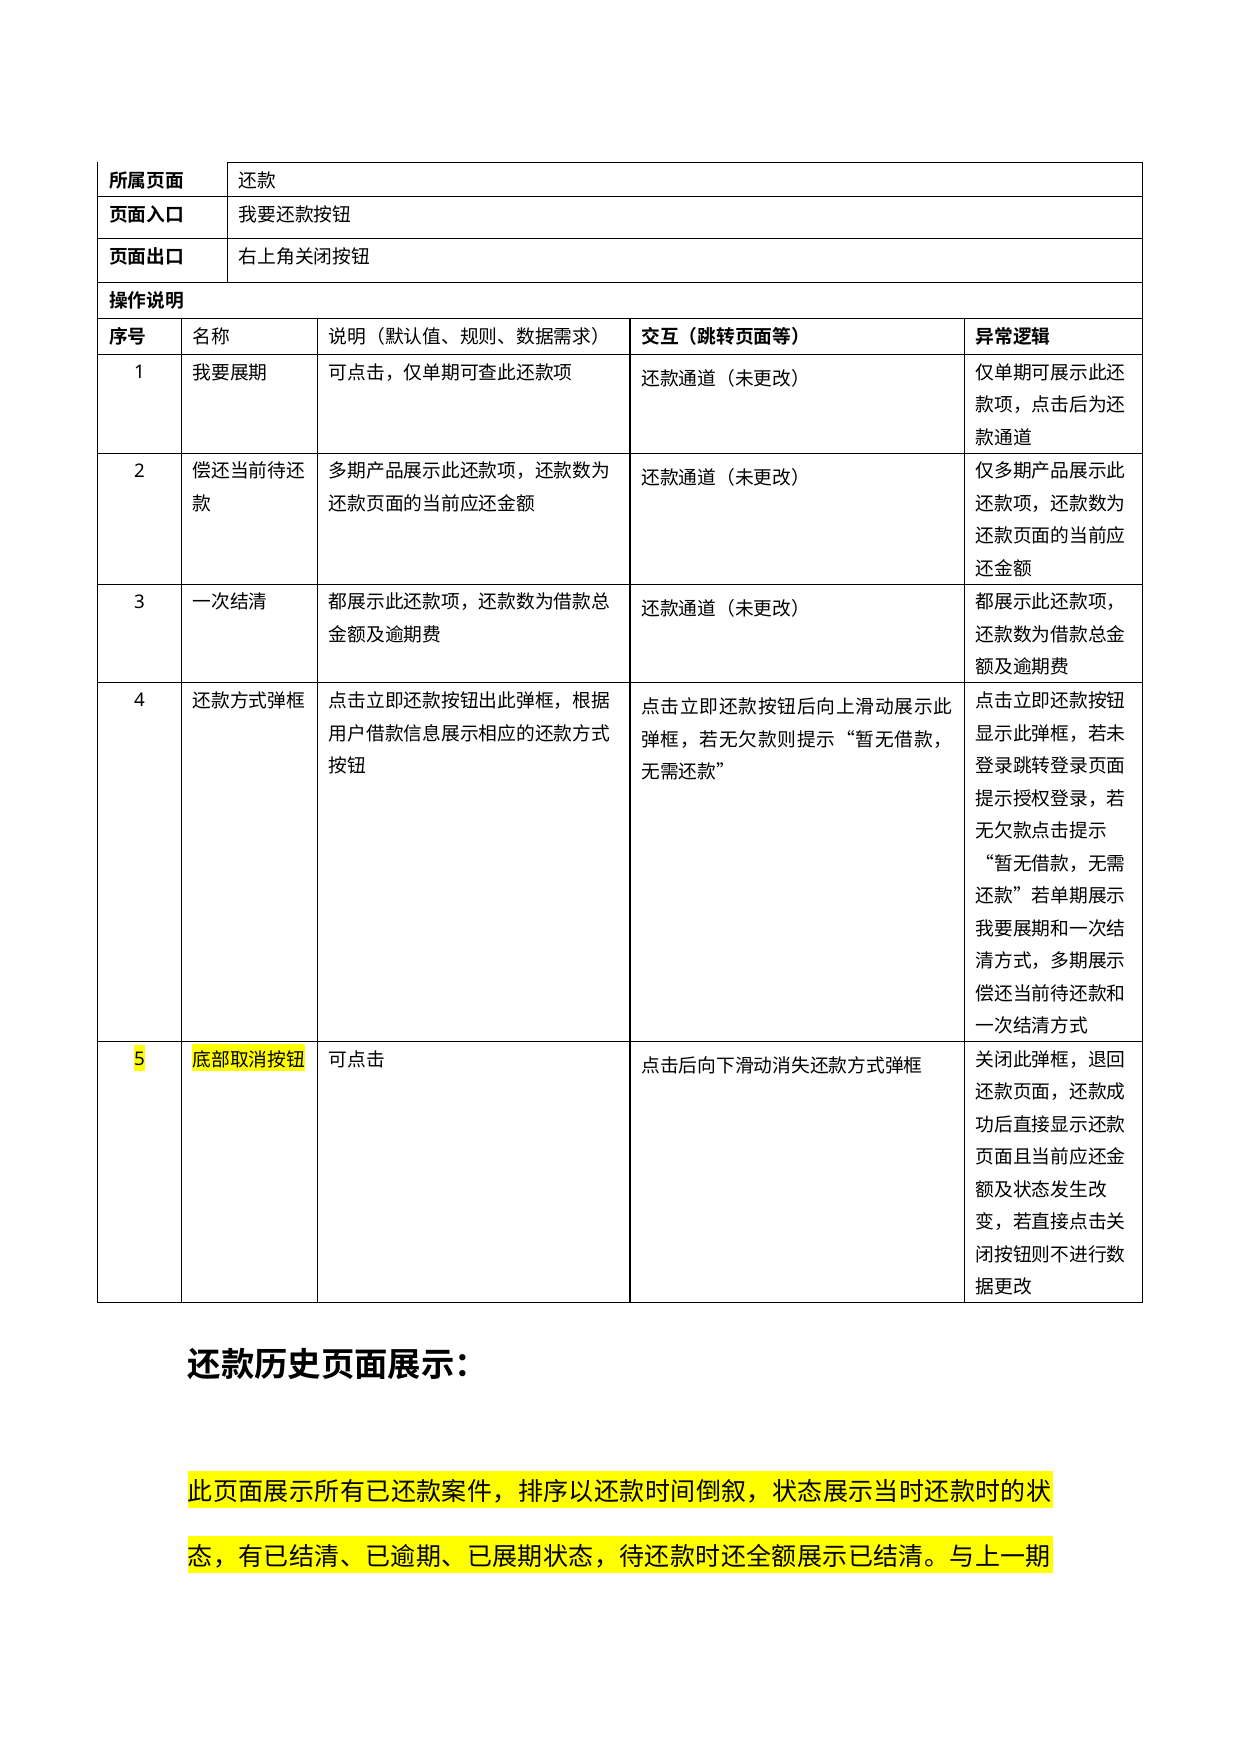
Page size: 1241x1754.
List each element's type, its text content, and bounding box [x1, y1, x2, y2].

table_header 所属页面 [98, 162, 227, 196]
table_cell 右上角关闭按钮 [228, 239, 1142, 282]
table_cell 还款通道（未更改） [631, 585, 964, 682]
table_cell 5 [98, 1042, 181, 1302]
table_cell 偿还当前待还款 [182, 454, 317, 583]
table_cell 关闭此弹框，退回还款页面，还款成功后直接显示还款页面且当前应还金额及状态发生改变，若直接点击关闭按钮则不进行数据更改 [965, 1042, 1142, 1302]
table_cell 一次结清 [182, 585, 317, 682]
table_cell 点击立即还款按钮后向上滑动展示此弹框，若无欠款则提示“暂无借款，无需还款” [631, 683, 964, 1041]
table_cell 我要还款按钮 [228, 197, 1142, 238]
table_cell 还款方式弹框 [182, 683, 317, 1041]
table_cell 1 [98, 355, 181, 452]
subtitle 还款历史页面展示： [187, 1330, 1053, 1395]
table_cell 还款通道（未更改） [631, 355, 964, 452]
table_cell 都展示此还款项，还款数为借款总金额及逾期费 [318, 585, 629, 682]
table_cell 交互（跳转页面等） [631, 319, 964, 354]
table_cell 仅多期产品展示此还款项，还款数为还款页面的当前应还金额 [965, 454, 1142, 583]
table_cell 说明（默认值、规则、数据需求） [318, 319, 629, 354]
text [187, 1457, 1053, 1587]
table_cell 还款通道（未更改） [631, 454, 964, 583]
table_cell 可点击 [318, 1042, 629, 1302]
table_cell 页面入口 [98, 197, 227, 238]
table_cell 点击立即还款按钮出此弹框，根据用户借款信息展示相应的还款方式按钮 [318, 683, 629, 1041]
table_cell 底部取消按钮 [182, 1042, 317, 1302]
table_cell 都展示此还款项，还款数为借款总金额及逾期费 [965, 585, 1142, 682]
table_cell 点击立即还款按钮显示此弹框，若未登录跳转登录页面提示授权登录，若无欠款点击提示“暂无借款，无需还款”若单期展示我要展期和一次结清方式，多期展示偿还当前待还款和一次结清方式 [965, 683, 1142, 1041]
table_cell 可点击，仅单期可查此还款项 [318, 355, 629, 452]
table_cell 我要展期 [182, 355, 317, 452]
table_cell 多期产品展示此还款项，还款数为还款页面的当前应还金额 [318, 454, 629, 583]
table_cell 仅单期可展示此还款项，点击后为还款通道 [965, 355, 1142, 452]
table_cell 2 [98, 454, 181, 583]
table_cell 页面出口 [98, 239, 227, 282]
table_cell 序号 [98, 319, 181, 354]
table_cell 4 [98, 683, 181, 1041]
table_cell 3 [98, 585, 181, 682]
table_cell 点击后向下滑动消失还款方式弹框 [631, 1042, 964, 1302]
table_cell 异常逻辑 [965, 319, 1142, 354]
table_cell 操作说明 [98, 283, 1142, 318]
table_cell 名称 [182, 319, 317, 354]
table_header 还款 [228, 163, 1142, 196]
